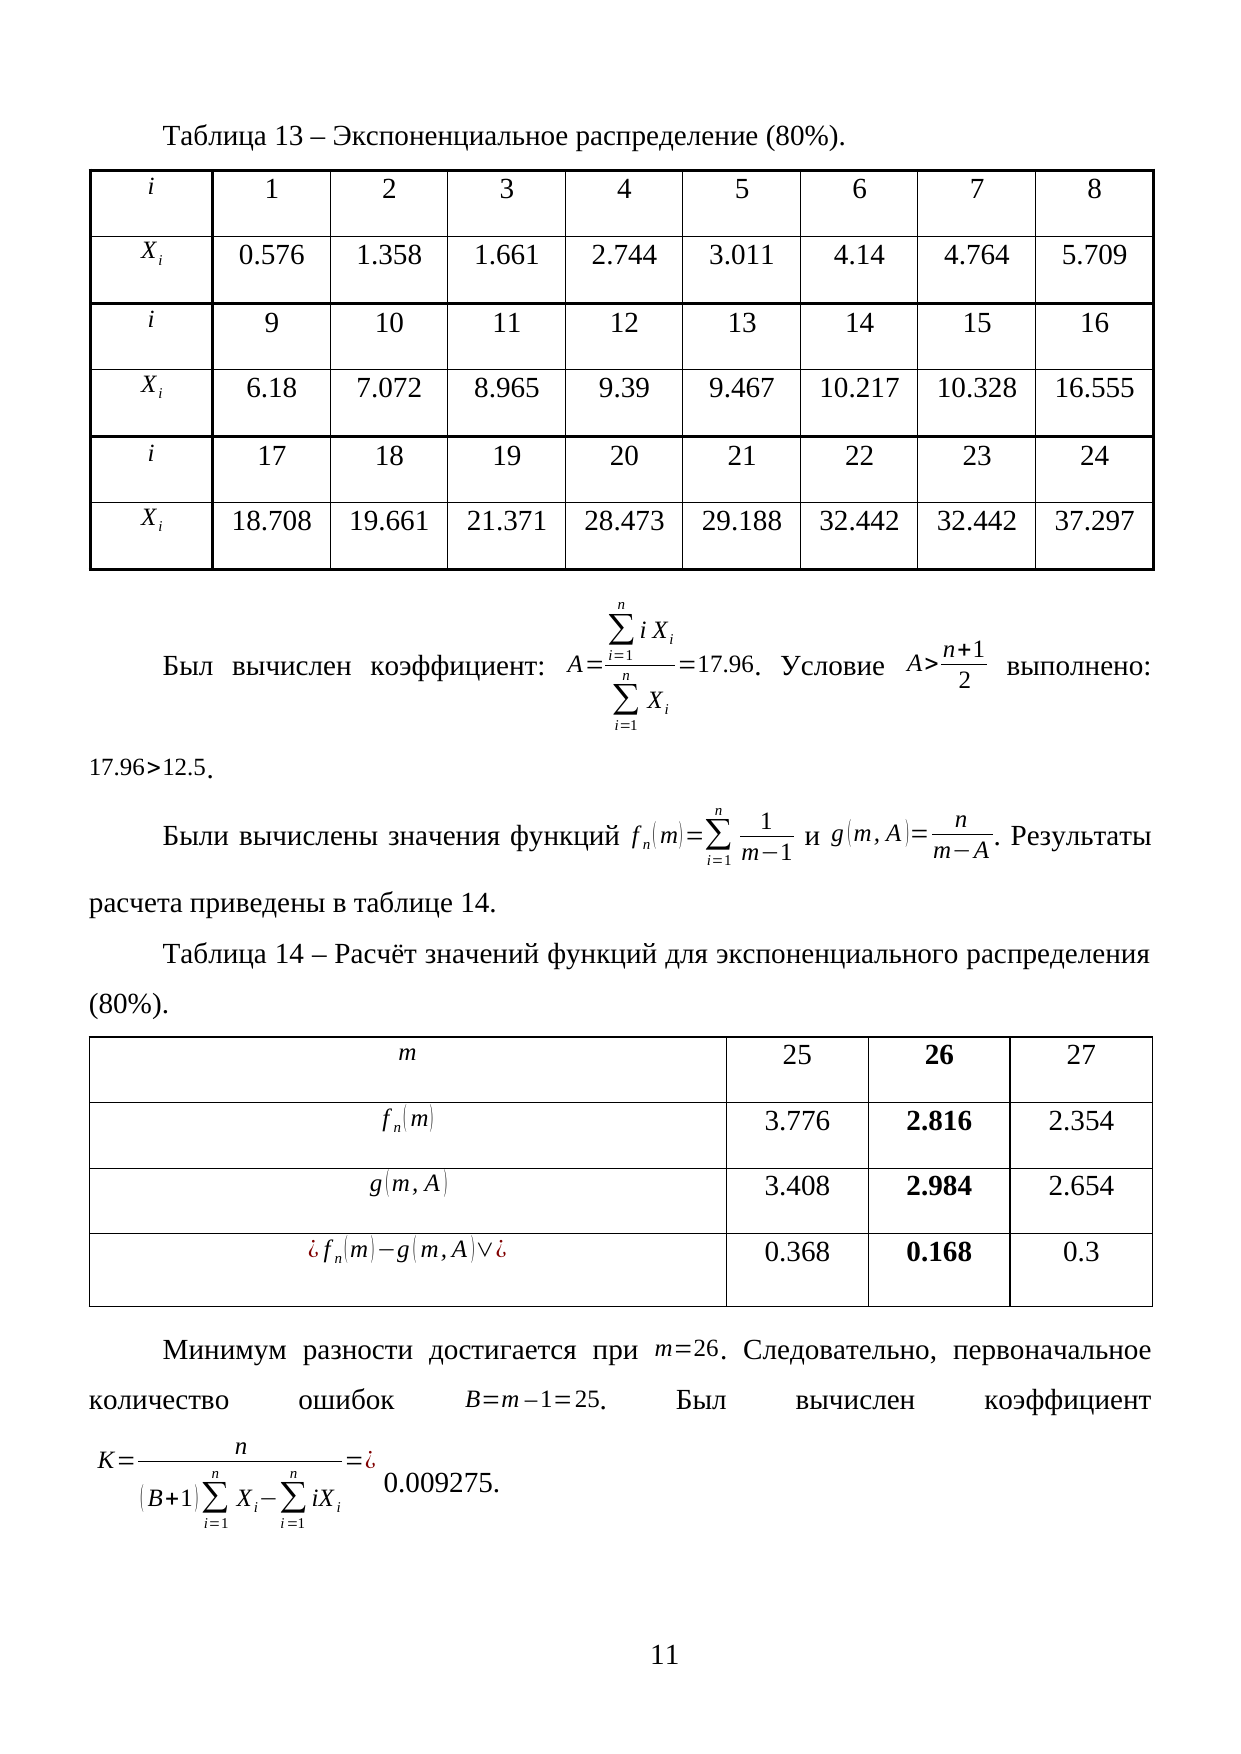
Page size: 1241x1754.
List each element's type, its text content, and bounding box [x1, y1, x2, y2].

text Таблица 14 – Расчёт значений функций для экспоненциального распределения (80%). [89, 936, 1152, 1019]
table_cell [90, 1103, 726, 1167]
table_cell 2.744 [566, 237, 682, 302]
table_cell 3.011 [683, 237, 800, 302]
table_header [90, 1038, 726, 1102]
table_header 26 [869, 1038, 1009, 1102]
table_cell 4.764 [918, 237, 1035, 302]
table_cell 19 [448, 438, 565, 502]
table_cell 1.358 [331, 237, 447, 302]
table_cell 3.408 [727, 1169, 868, 1233]
table_cell 12 [566, 305, 682, 369]
table_cell [92, 438, 211, 502]
table_header 8 [1036, 172, 1152, 236]
table_cell 9.39 [566, 370, 682, 435]
table_cell 9 [214, 305, 330, 369]
table_cell 28.473 [566, 503, 682, 568]
text Были вычислены значения функций и . Результаты расчета приведены в таблице 14. [89, 801, 1152, 919]
table_cell 21 [683, 438, 800, 502]
table_cell 4.14 [801, 237, 917, 302]
table_cell 11 [448, 305, 565, 369]
table_cell 9.467 [683, 370, 800, 435]
table_cell 0.368 [727, 1234, 868, 1306]
table_cell 0.576 [214, 237, 330, 302]
table_cell 15 [918, 305, 1035, 369]
table_cell 0.168 [869, 1234, 1009, 1306]
table_header 1 [214, 172, 330, 236]
table_cell 20 [566, 438, 682, 502]
table_cell 22 [801, 438, 917, 502]
table_cell 2.354 [1011, 1103, 1152, 1167]
table_header 27 [1011, 1038, 1152, 1102]
text Таблица 13 – Экспоненциальное распределение (80%). [89, 118, 1152, 152]
table_cell 32.442 [918, 503, 1035, 568]
table_cell 32.442 [801, 503, 917, 568]
table_cell 5.709 [1036, 237, 1152, 302]
table_cell [90, 1234, 726, 1306]
table_cell [90, 1169, 726, 1233]
table_cell 10.217 [801, 370, 917, 435]
table_cell 14 [801, 305, 917, 369]
table_cell [92, 305, 211, 369]
text Был вычислен коэффициент: . Условие выполнено: . [89, 596, 1152, 784]
table_cell 13 [683, 305, 800, 369]
table_cell 2.816 [869, 1103, 1009, 1167]
table_cell 37.297 [1036, 503, 1152, 568]
table_cell 7.072 [331, 370, 447, 435]
table_cell 17 [214, 438, 330, 502]
table_cell 16.555 [1036, 370, 1152, 435]
table_cell 6.18 [214, 370, 330, 435]
table_cell 19.661 [331, 503, 447, 568]
table_header 25 [727, 1038, 868, 1102]
table_header [92, 172, 211, 236]
table_header 3 [448, 172, 565, 236]
table_cell 18 [331, 438, 447, 502]
table_cell 2.654 [1011, 1169, 1152, 1233]
table_header 6 [801, 172, 917, 236]
table_header 7 [918, 172, 1035, 236]
table_cell 10 [331, 305, 447, 369]
table_cell 29.188 [683, 503, 800, 568]
table_cell 21.371 [448, 503, 565, 568]
table_cell 1.661 [448, 237, 565, 302]
table_cell 2.984 [869, 1169, 1009, 1233]
text Минимум разности достигается при . Следовательно, первоначальное количество ошибок . Был вычислен коэффициент 0.009275. [89, 1332, 1152, 1531]
table_cell 8.965 [448, 370, 565, 435]
table_header 2 [331, 172, 447, 236]
table_cell [92, 503, 211, 568]
table_cell [92, 370, 211, 435]
table_cell 23 [918, 438, 1035, 502]
table_cell 0.3 [1011, 1234, 1152, 1306]
table_cell 10.328 [918, 370, 1035, 435]
table_header 4 [566, 172, 682, 236]
table_header 5 [683, 172, 800, 236]
table_cell 18.708 [214, 503, 330, 568]
table_cell [92, 237, 211, 302]
table_cell 3.776 [727, 1103, 868, 1167]
table_cell 16 [1036, 305, 1152, 369]
table_cell 24 [1036, 438, 1152, 502]
